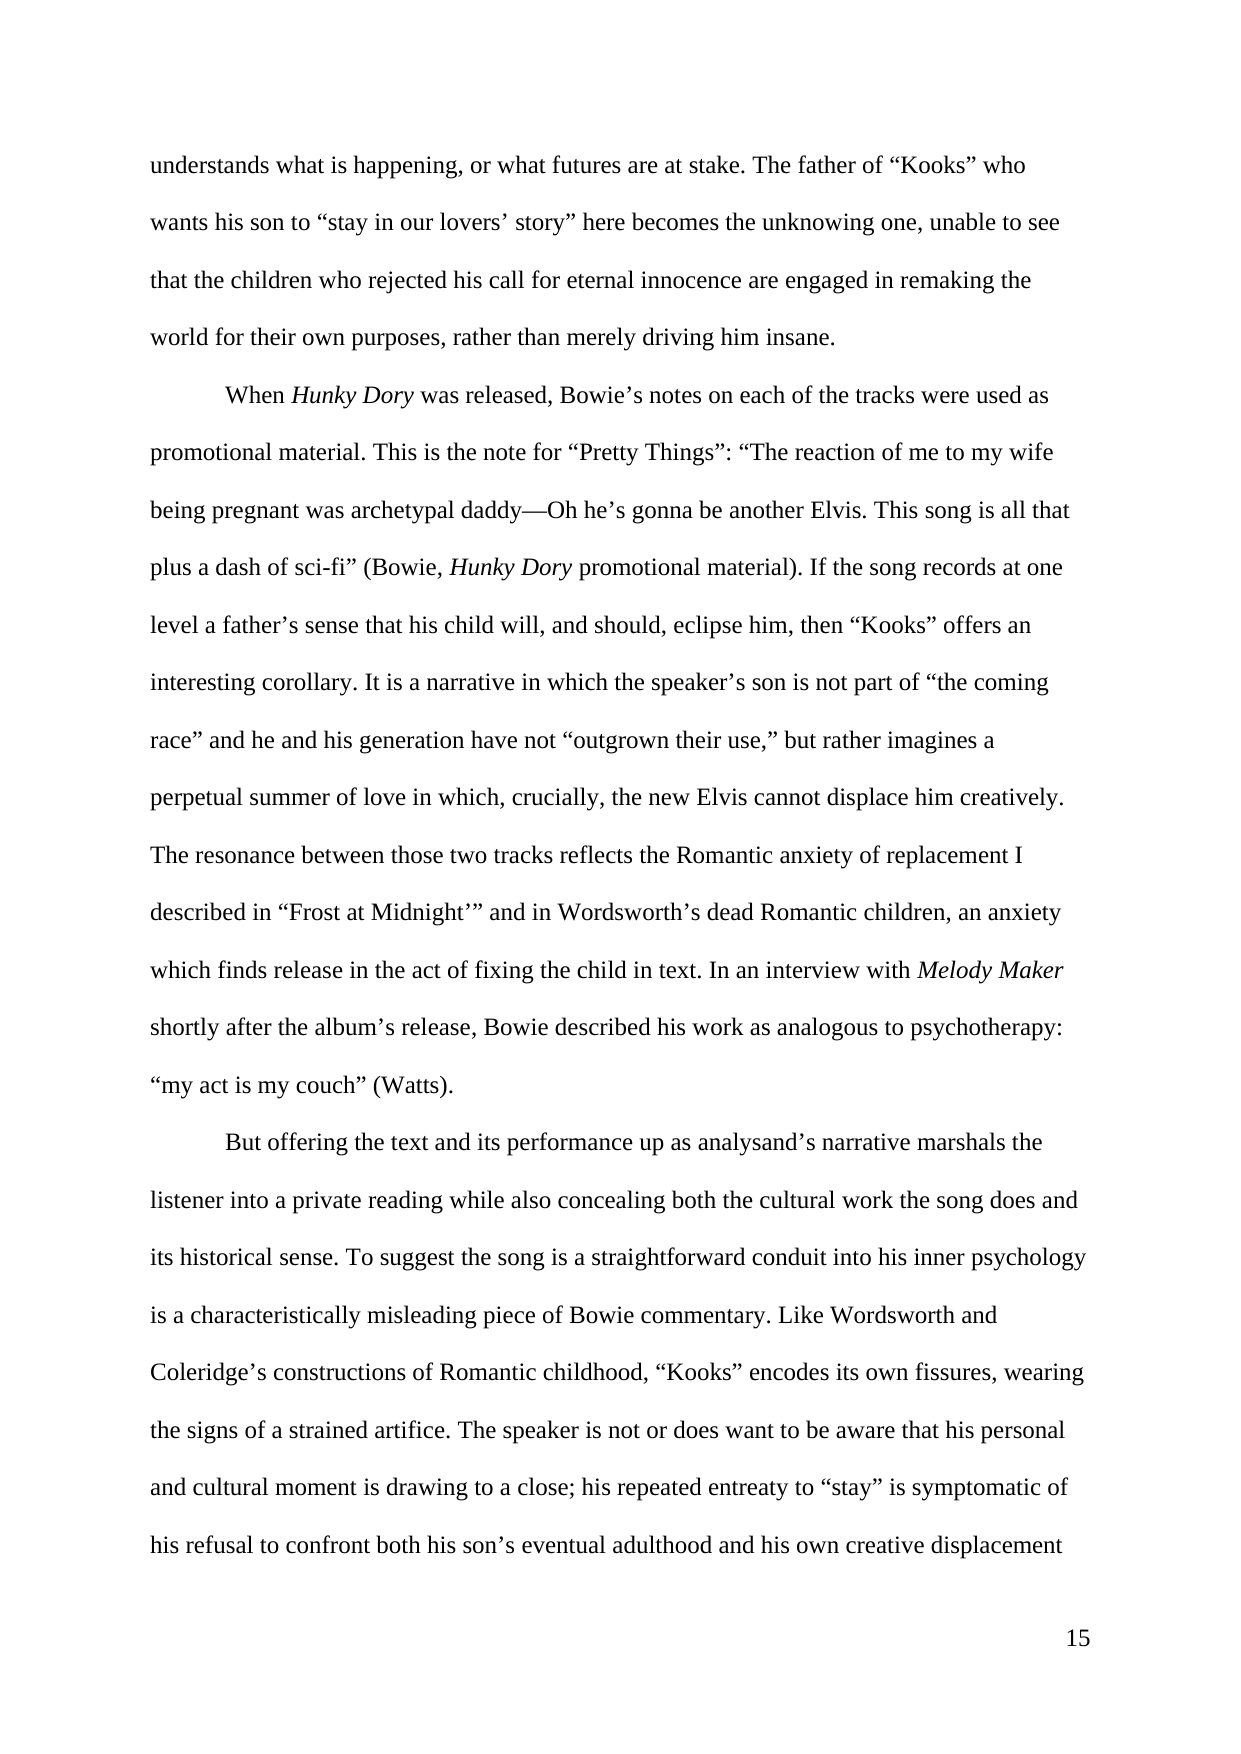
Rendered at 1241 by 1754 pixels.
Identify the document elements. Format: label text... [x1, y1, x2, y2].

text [150, 1127, 1090, 1559]
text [150, 150, 1090, 351]
text When Hunky Dory was released, Bowie’s notes on each of the tracks were used as promotional material. This is the note for “Pretty Things”: “The reaction of me to my wife being pregnant was archetypal daddy—Oh he’s gonna be another Elvis. This song is all that plus a dash of sci-fi” (Bowie, Hunky Dory promotional material). If the song records at one level a father’s sense that his child will, and should, eclipse him, then “Kooks” offers an interesting corollary. It is a narrative in which the speaker’s son is not part of “the coming race” and he and his generation have not “outgrown their use,” but rather imagines a perpetual summer of love in which, crucially, the new Elvis cannot displace him creatively. The resonance between those two tracks reflects the Romantic anxiety of replacement I described in “Frost at Midnight’” and in Wordsworth’s dead Romantic children, an anxiety which finds release in the act of fixing the child in text. In an interview with Melody Maker shortly after the album’s release, Bowie described his work as analogous to psychotherapy: “my act is my couch” (Watts). [150, 380, 1090, 1099]
